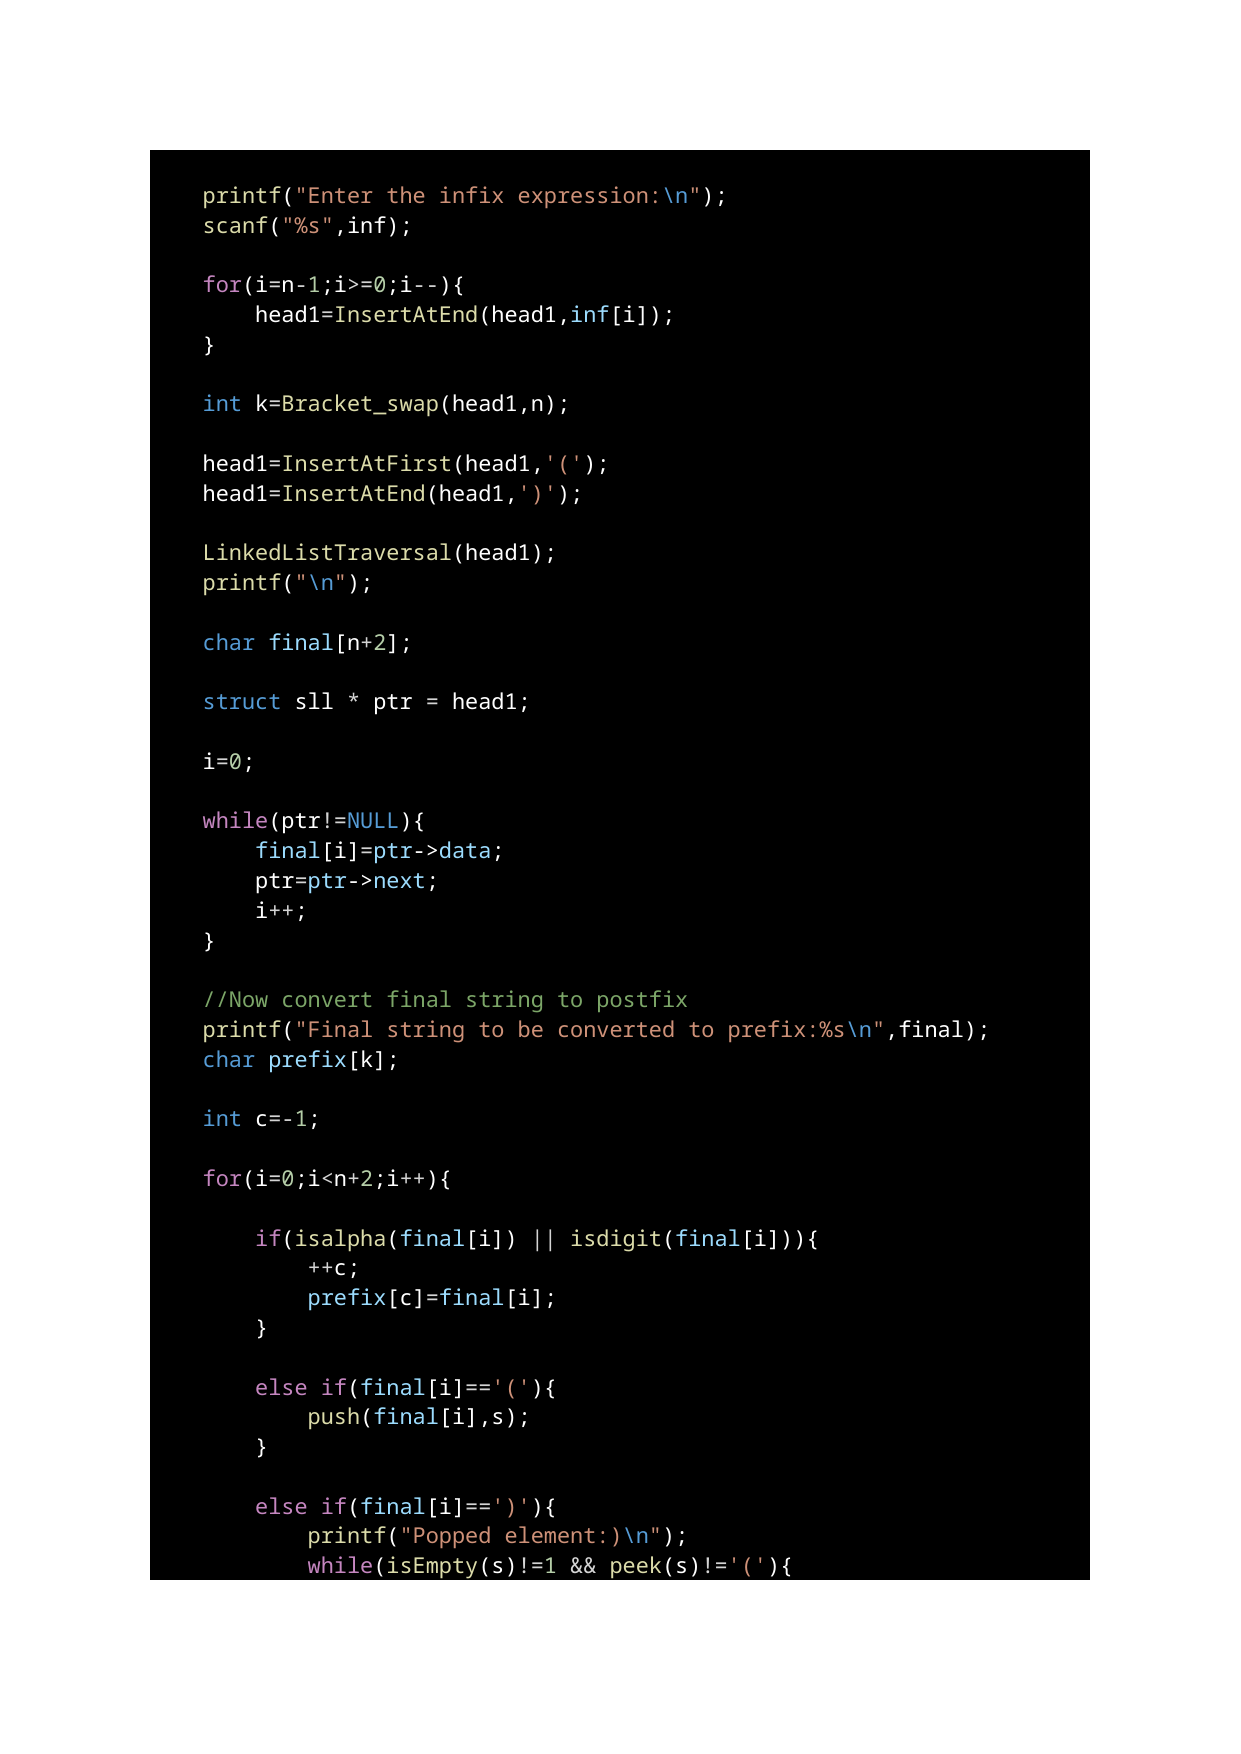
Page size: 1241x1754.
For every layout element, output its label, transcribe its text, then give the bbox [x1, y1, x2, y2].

text } [150, 329, 1090, 358]
text } [150, 1431, 1090, 1461]
text printf("Enter the infix expression:\n"); [150, 180, 1090, 209]
text int c=-1; [150, 1103, 1090, 1133]
text i++; [150, 895, 1090, 924]
text char prefix[k]; [150, 1044, 1090, 1073]
text printf("Popped element:)\n"); [150, 1520, 1090, 1550]
text prefix[c]=final[i]; [150, 1282, 1090, 1312]
text printf("Final string to be converted to prefix:%s\n",final); [150, 1014, 1090, 1044]
text scanf("%s",inf); [150, 209, 1090, 239]
text //Now convert final string to postfix [150, 984, 1090, 1014]
text } [150, 924, 1090, 954]
text push(final[i],s); [150, 1401, 1090, 1431]
text ptr=ptr->next; [150, 865, 1090, 895]
text if(isalpha(final[i]) || isdigit(final[i])){ [150, 1222, 1090, 1252]
text final[i]=ptr->data; [150, 835, 1090, 865]
text else if(final[i]=='('){ [150, 1371, 1090, 1401]
text while(ptr!=NULL){ [150, 805, 1090, 835]
text printf("\n"); [150, 567, 1090, 597]
text ++c; [150, 1252, 1090, 1282]
text head1=InsertAtFirst(head1,'('); [150, 448, 1090, 478]
text while(isEmpty(s)!=1 && peek(s)!='('){ [150, 1550, 1090, 1580]
text char final[n+2]; [150, 627, 1090, 656]
text struct sll * ptr = head1; [150, 686, 1090, 716]
text head1=InsertAtEnd(head1,')'); [150, 478, 1090, 507]
text else if(final[i]==')'){ [150, 1491, 1090, 1520]
text head1=InsertAtEnd(head1,inf[i]); [150, 299, 1090, 329]
text } [150, 1312, 1090, 1342]
text for(i=n-1;i>=0;i--){ [150, 269, 1090, 299]
text i=0; [150, 746, 1090, 776]
text LinkedListTraversal(head1); [150, 537, 1090, 567]
text int k=Bracket_swap(head1,n); [150, 388, 1090, 418]
text for(i=0;i<n+2;i++){ [150, 1163, 1090, 1193]
